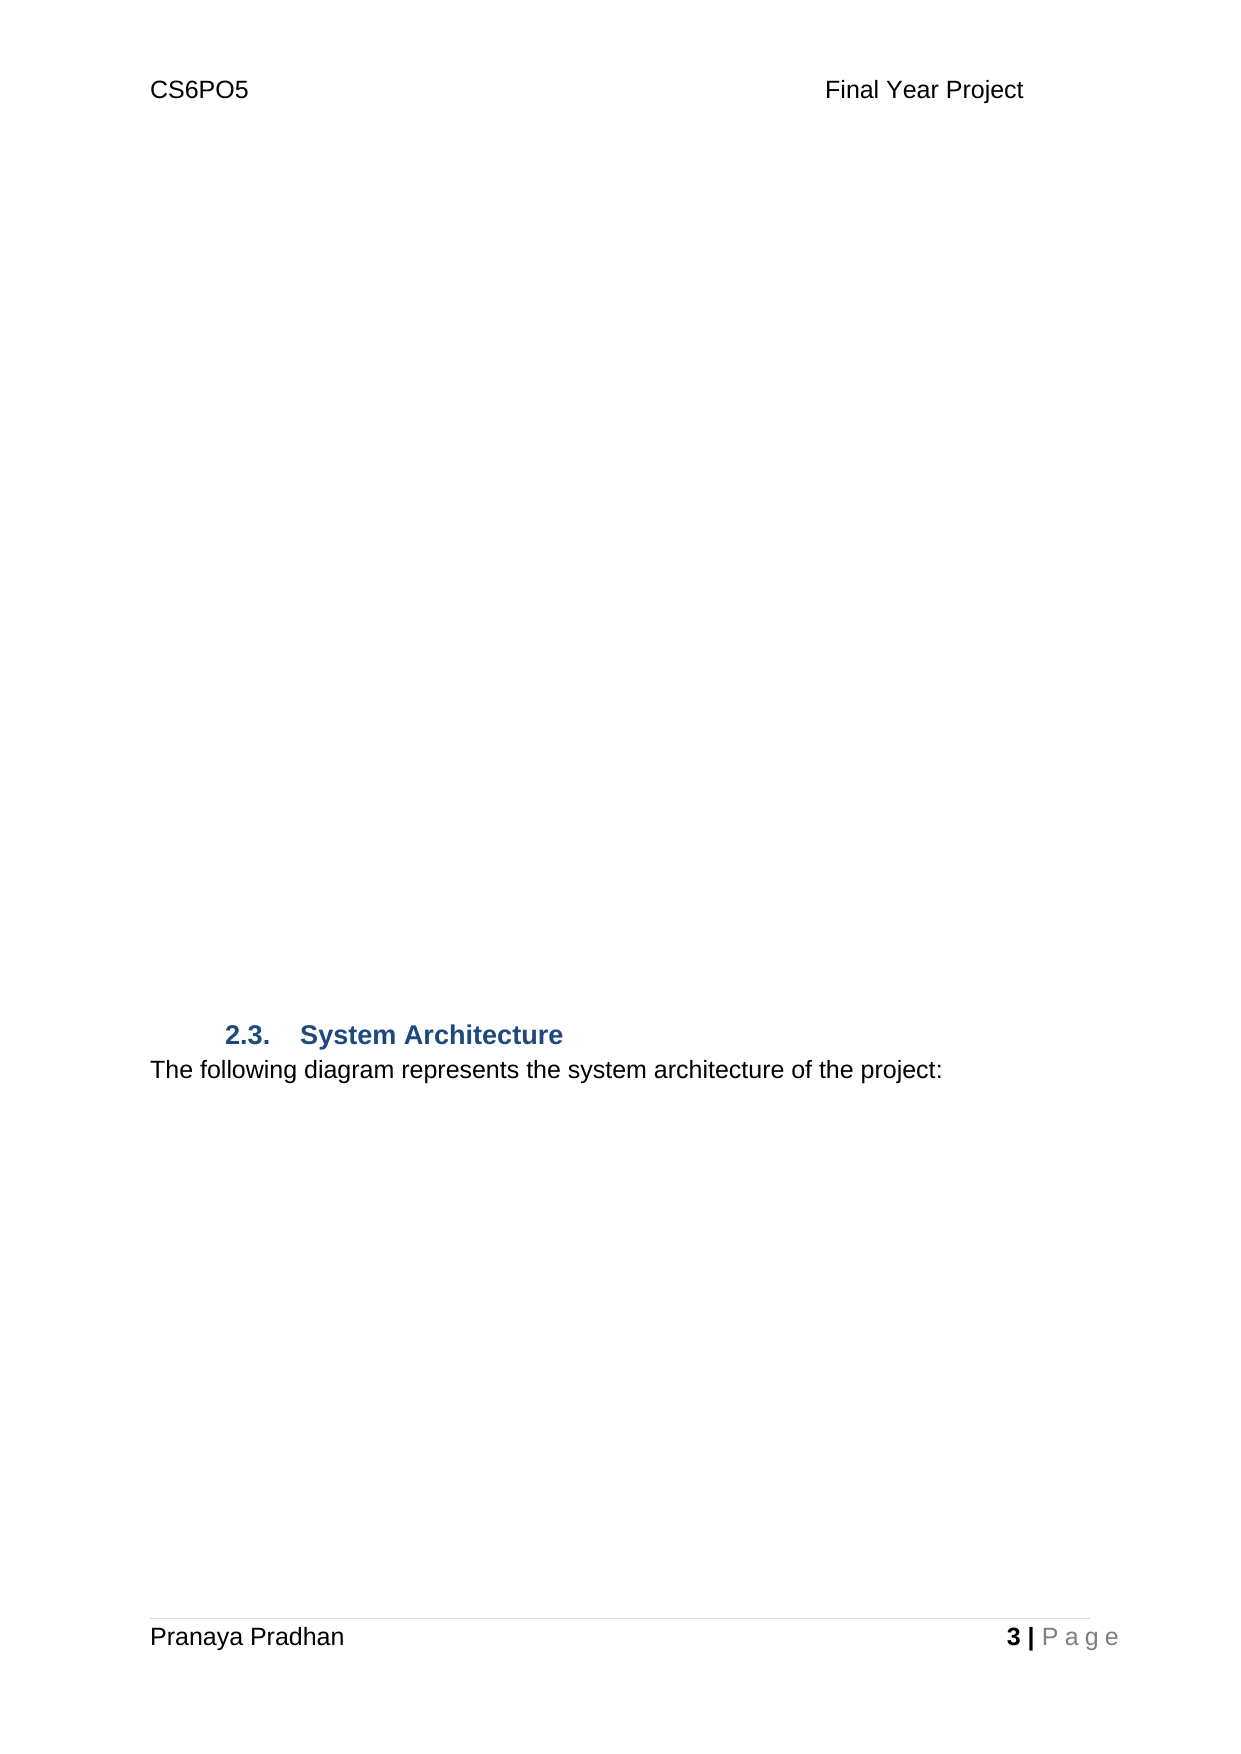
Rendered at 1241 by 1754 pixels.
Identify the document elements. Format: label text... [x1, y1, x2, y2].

text The following diagram represents the system architecture of the project: [150, 1055, 1090, 1084]
subtitle System Architecture [225, 1019, 1090, 1051]
